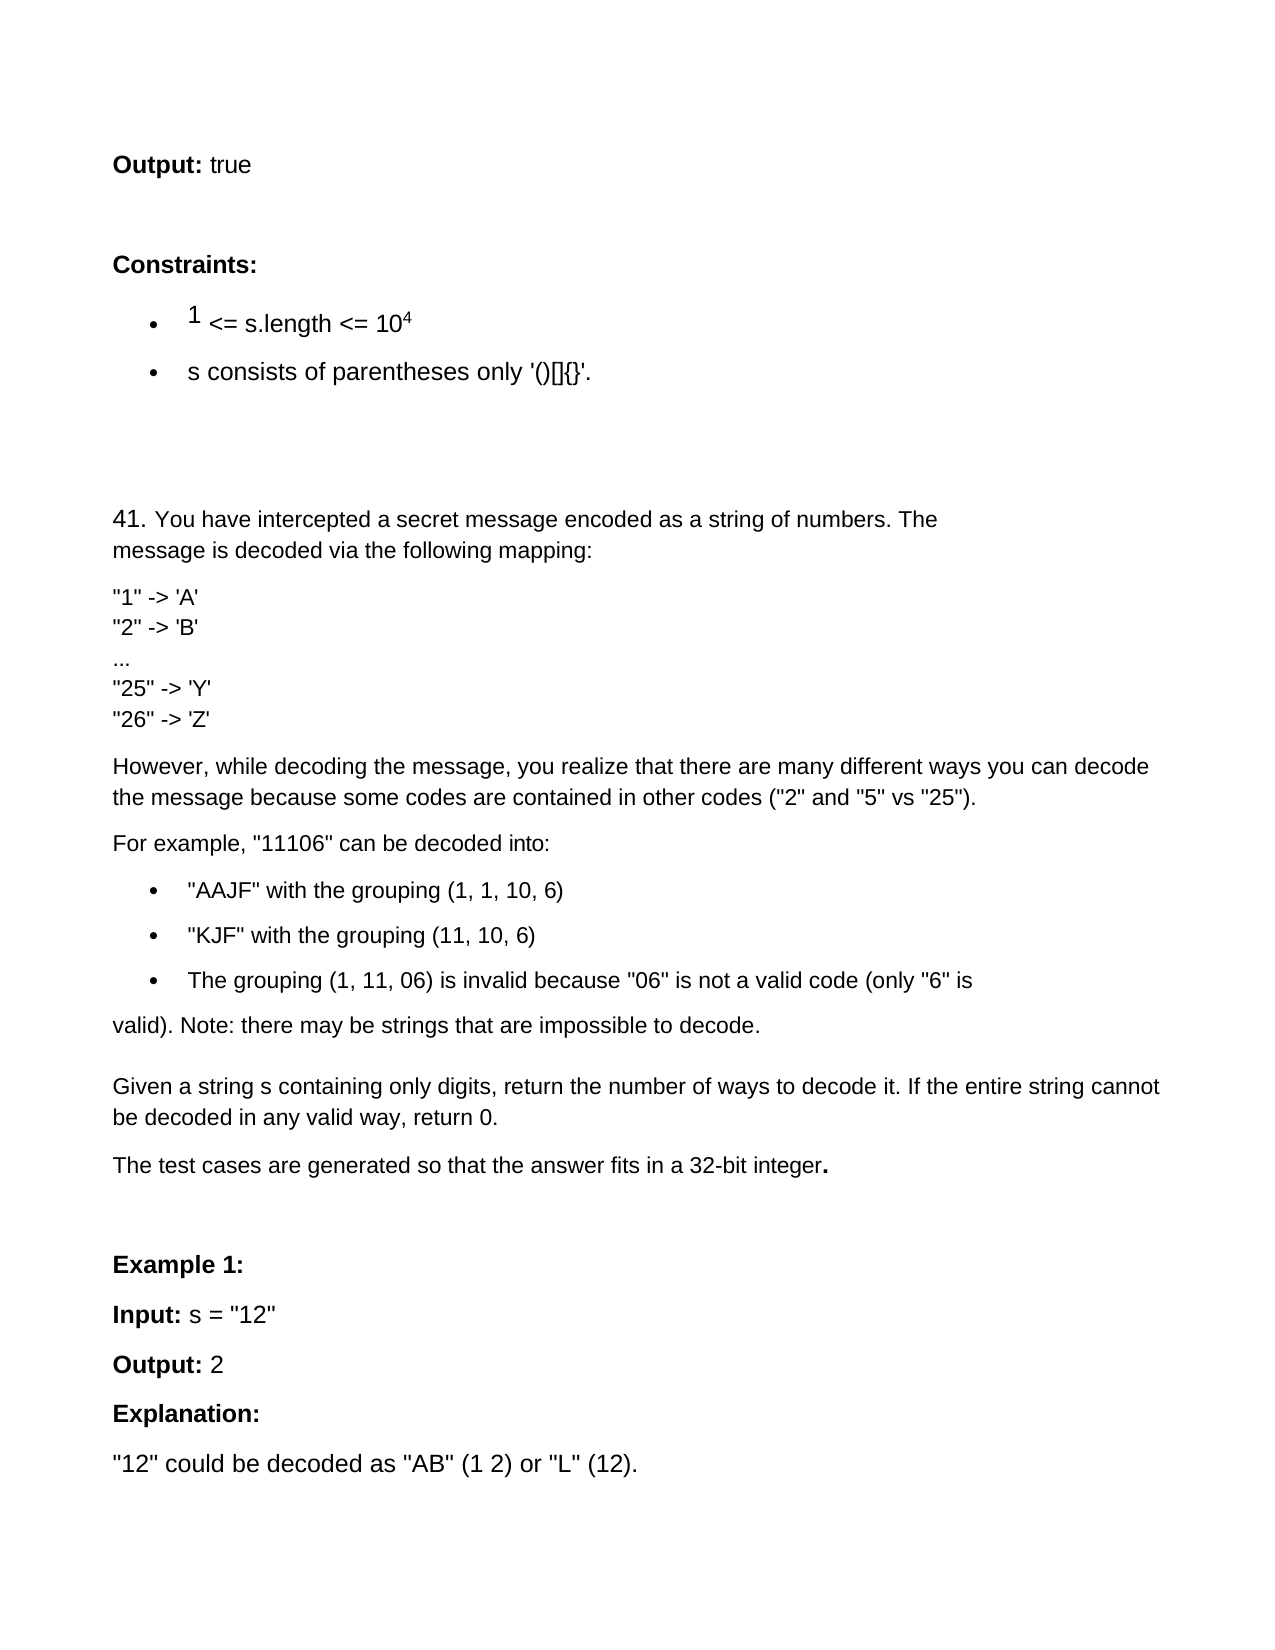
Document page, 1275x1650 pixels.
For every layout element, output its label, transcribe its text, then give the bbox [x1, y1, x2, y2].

list The grouping (1, 11, 06) is invalid because "06" is not a valid code (only "6" is valid). Note: there may be strings that are impossible to decode. [112, 967, 1039, 1039]
list 1 <= s.length <= 104 [150, 299, 1200, 338]
text For example, "11106" can be decoded into: [112, 830, 1200, 857]
text However, while decoding the message, you realize that there are many different ways you can decode the message because some codes are contained in other codes ("2" and "5" vs "25"). [112, 753, 1162, 810]
list s consists of parentheses only '()[]{}'. [150, 357, 1200, 385]
text The test cases are generated so that the answer fits in a 32-bit integer. [112, 1150, 1200, 1179]
subtitle Constraints: [112, 250, 1200, 279]
text "1" -> 'A' [112, 584, 1200, 610]
text "2" -> 'B' [112, 614, 1200, 641]
text "25" -> 'Y' [112, 675, 1200, 702]
text Output: true [112, 150, 1200, 179]
list "AAJF" with the grouping (1, 1, 10, 6) [150, 877, 1200, 904]
subtitle Example 1: [112, 1250, 1200, 1279]
list You have intercepted a secret message encoded as a string of numbers. The message is decoded via the following mapping: [112, 504, 1035, 563]
list "KJF" with the grouping (11, 10, 6) [150, 922, 1200, 949]
text Given a string s containing only digits, return the number of ways to decode it. If the entire string cannot be decoded in any valid way, return 0. [112, 1073, 1162, 1130]
text "12" could be decoded as "AB" (1 2) or "L" (12). [112, 1449, 1200, 1478]
text ... [112, 645, 1200, 671]
text Input: s = "12" Output: 2 Explanation: [112, 1300, 284, 1428]
text "26" -> 'Z' [112, 706, 1200, 732]
